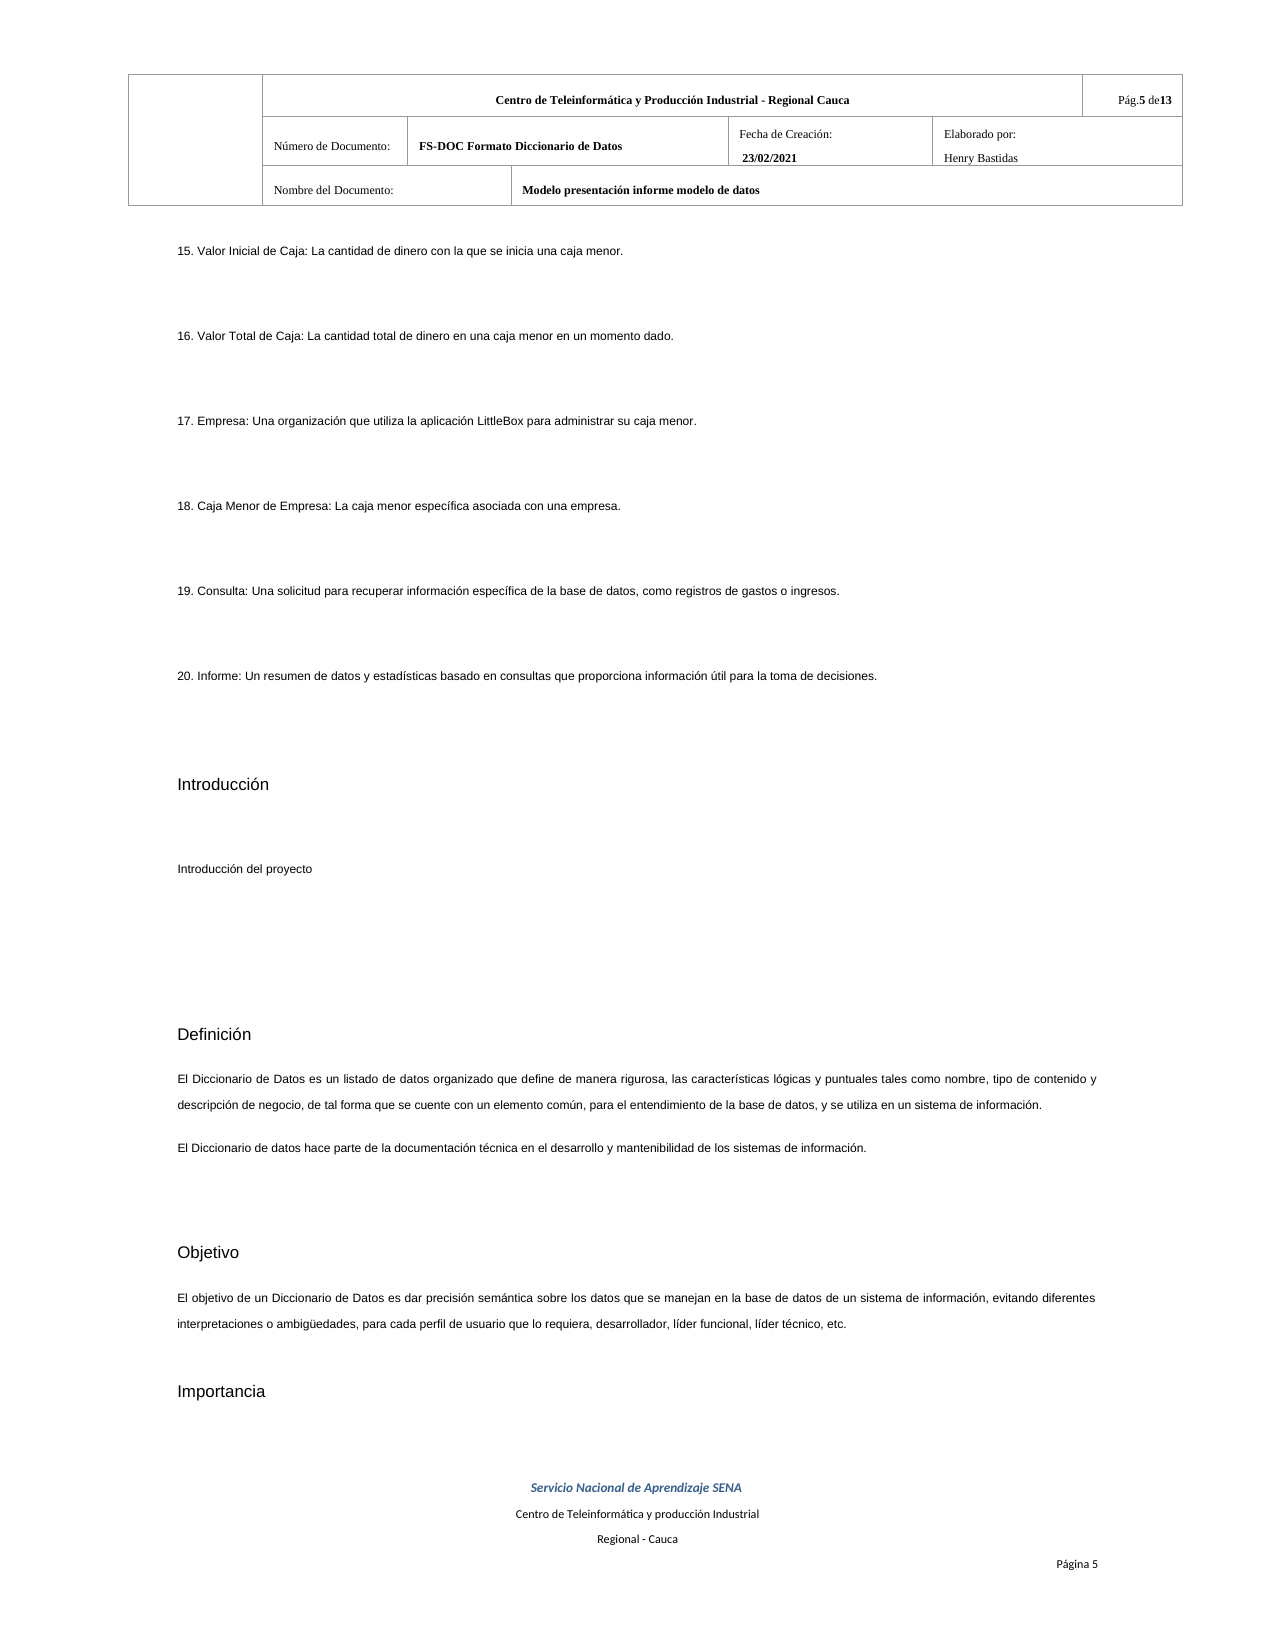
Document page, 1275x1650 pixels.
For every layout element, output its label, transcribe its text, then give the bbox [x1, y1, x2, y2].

text Importancia [177, 1368, 1098, 1401]
text El Diccionario de datos hace parte de la documentación técnica en el desarrollo y mantenibilidad de los sistemas de información. [177, 1131, 1098, 1155]
text 17. Empresa: Una organización que utiliza la aplicación LittleBox para administrar su caja menor. [177, 404, 1098, 428]
text Definición [177, 1010, 1098, 1044]
text El Diccionario de Datos es un listado de datos organizado que define de manera rigurosa, las características lógicas y puntuales tales como nombre, tipo de contenido y descripción de negocio, de tal forma que se cuente con un elemento común, para el entendimiento de la base de datos, y se utiliza en un sistema de información. [177, 1062, 1098, 1112]
text Introducción [177, 760, 1098, 793]
text 19. Consulta: Una solicitud para recuperar información específica de la base de datos, como registros de gastos o ingresos. [177, 574, 1098, 598]
text 20. Informe: Un resumen de datos y estadísticas basado en consultas que proporciona información útil para la toma de decisiones. [177, 659, 1098, 683]
text 18. Caja Menor de Empresa: La caja menor específica asociada con una empresa. [177, 489, 1098, 513]
text Objetivo [177, 1229, 1098, 1262]
text El objetivo de un Diccionario de Datos es dar precisión semántica sobre los datos que se manejan en la base de datos de un sistema de información, evitando diferentes interpretaciones o ambigüedades, para cada perfil de usuario que lo requiera, desarrollador, líder funcional, líder técnico, etc. [177, 1281, 1098, 1331]
text 15. Valor Inicial de Caja: La cantidad de dinero con la que se inicia una caja menor. [177, 234, 1098, 258]
text 16. Valor Total de Caja: La cantidad total de dinero en una caja menor en un momento dado. [177, 319, 1098, 343]
text Introducción del proyecto [177, 852, 1098, 876]
